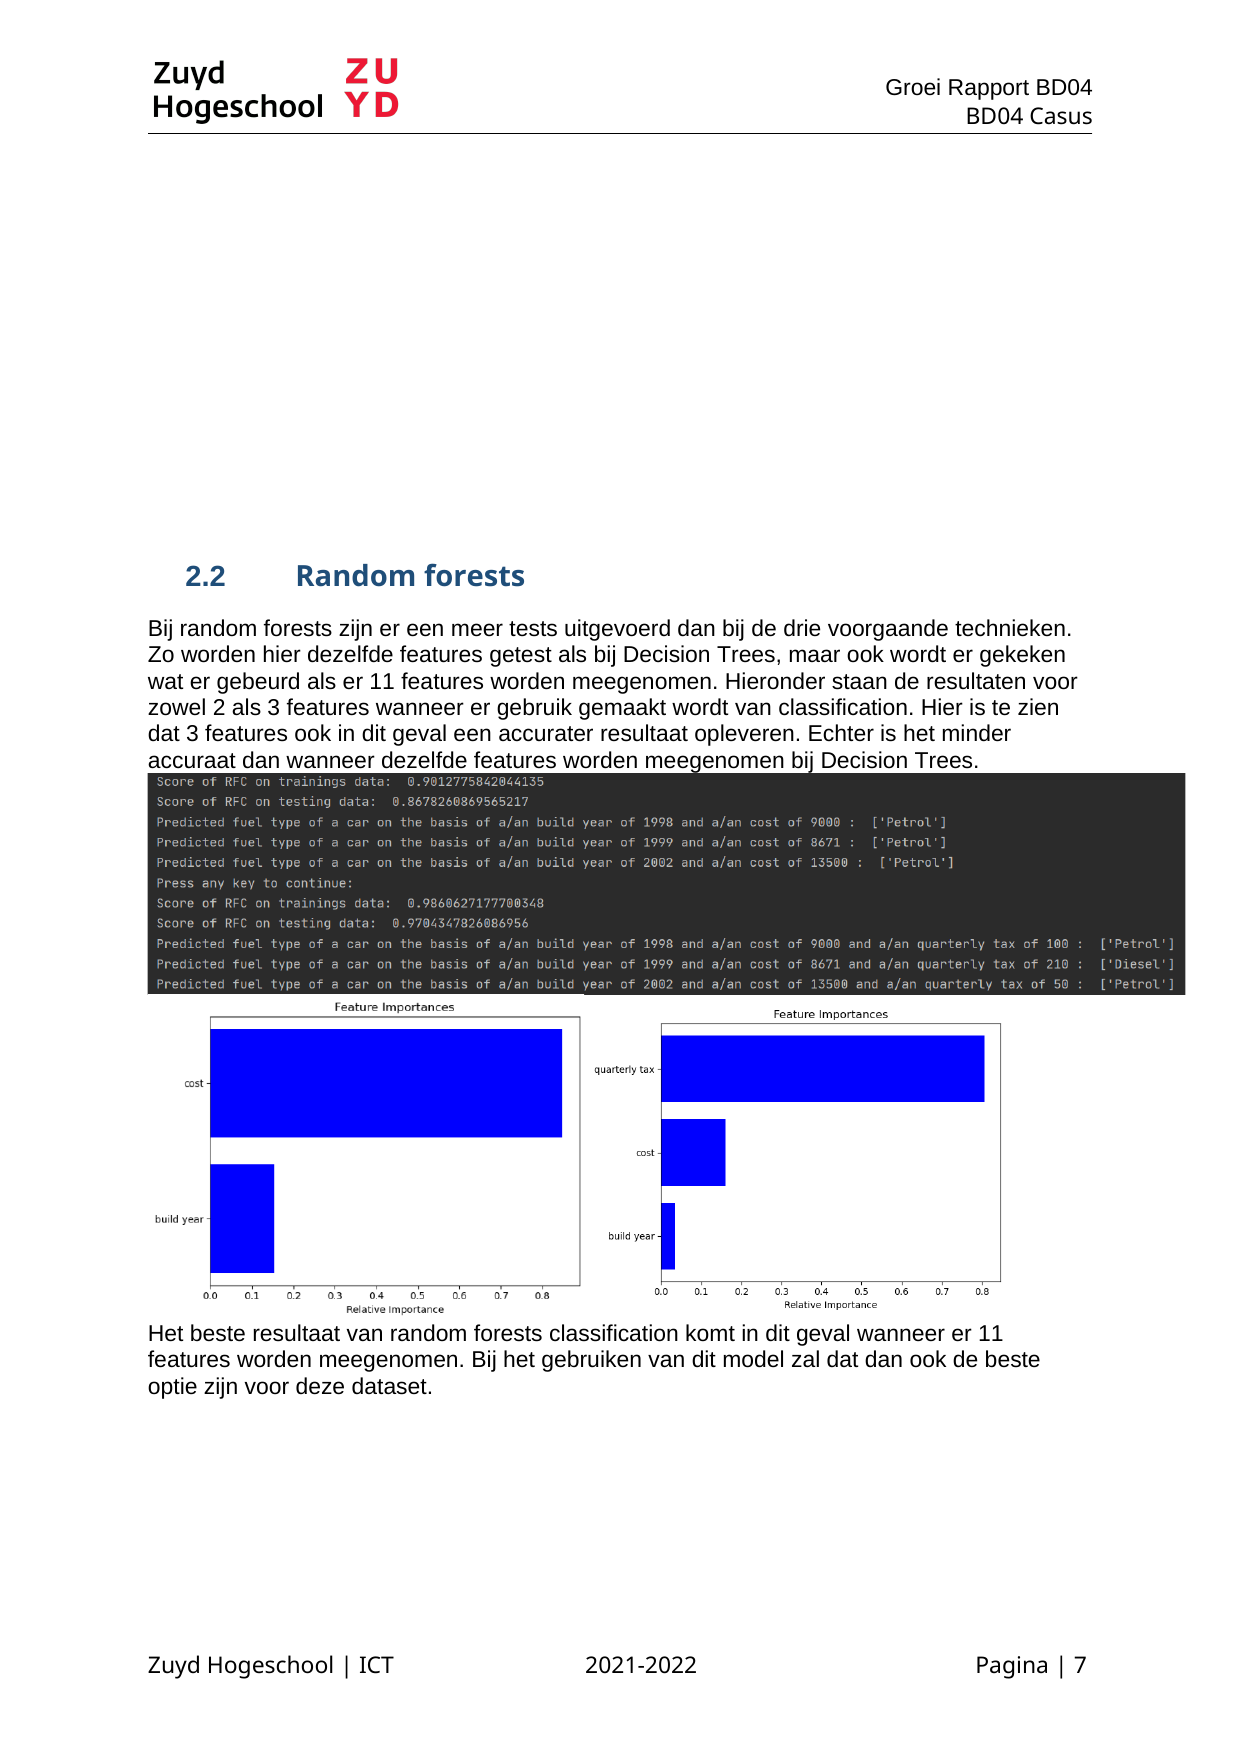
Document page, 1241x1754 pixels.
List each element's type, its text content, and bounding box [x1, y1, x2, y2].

subtitle Random forests [185, 556, 1092, 595]
text Bij random forests zijn er een meer tests uitgevoerd dan bij de drie voorgaande technieken. Zo worden hier dezelfde features getest als bij Decision Trees, maar ook wordt er gekeken wat er gebeurd als er 11 features worden meegenomen. Hieronder staan de resultaten voor zowel 2 als 3 features wanneer er gebruik gemaakt wordt van classification. Hier is te zien dat 3 features ook in dit geval een accurater resultaat opleveren. Echter is het minder accuraat dan wanneer dezelfde features worden meegenomen bij Decision Trees. [585, 995, 1092, 1320]
text Bij random forests zijn er een meer tests uitgevoerd dan bij de drie voorgaande technieken. Zo worden hier dezelfde features getest als bij Decision Trees, maar ook wordt er gekeken wat er gebeurd als er 11 features worden meegenomen. Hieronder staan de resultaten voor zowel 2 als 3 features wanneer er gebruik gemaakt wordt van classification. Hier is te zien dat 3 features ook in dit geval een accurater resultaat opleveren. Echter is het minder accuraat dan wanneer dezelfde features worden meegenomen bij Decision Trees. [148, 615, 1092, 773]
text Het beste resultaat van random forests classification komt in dit geval wanneer er 11 features worden meegenomen. Bij het gebruiken van dit model zal dat dan ook de beste optie zijn voor deze dataset. [148, 1320, 1092, 1399]
picture [147, 50, 402, 125]
picture [147, 773, 1186, 1320]
